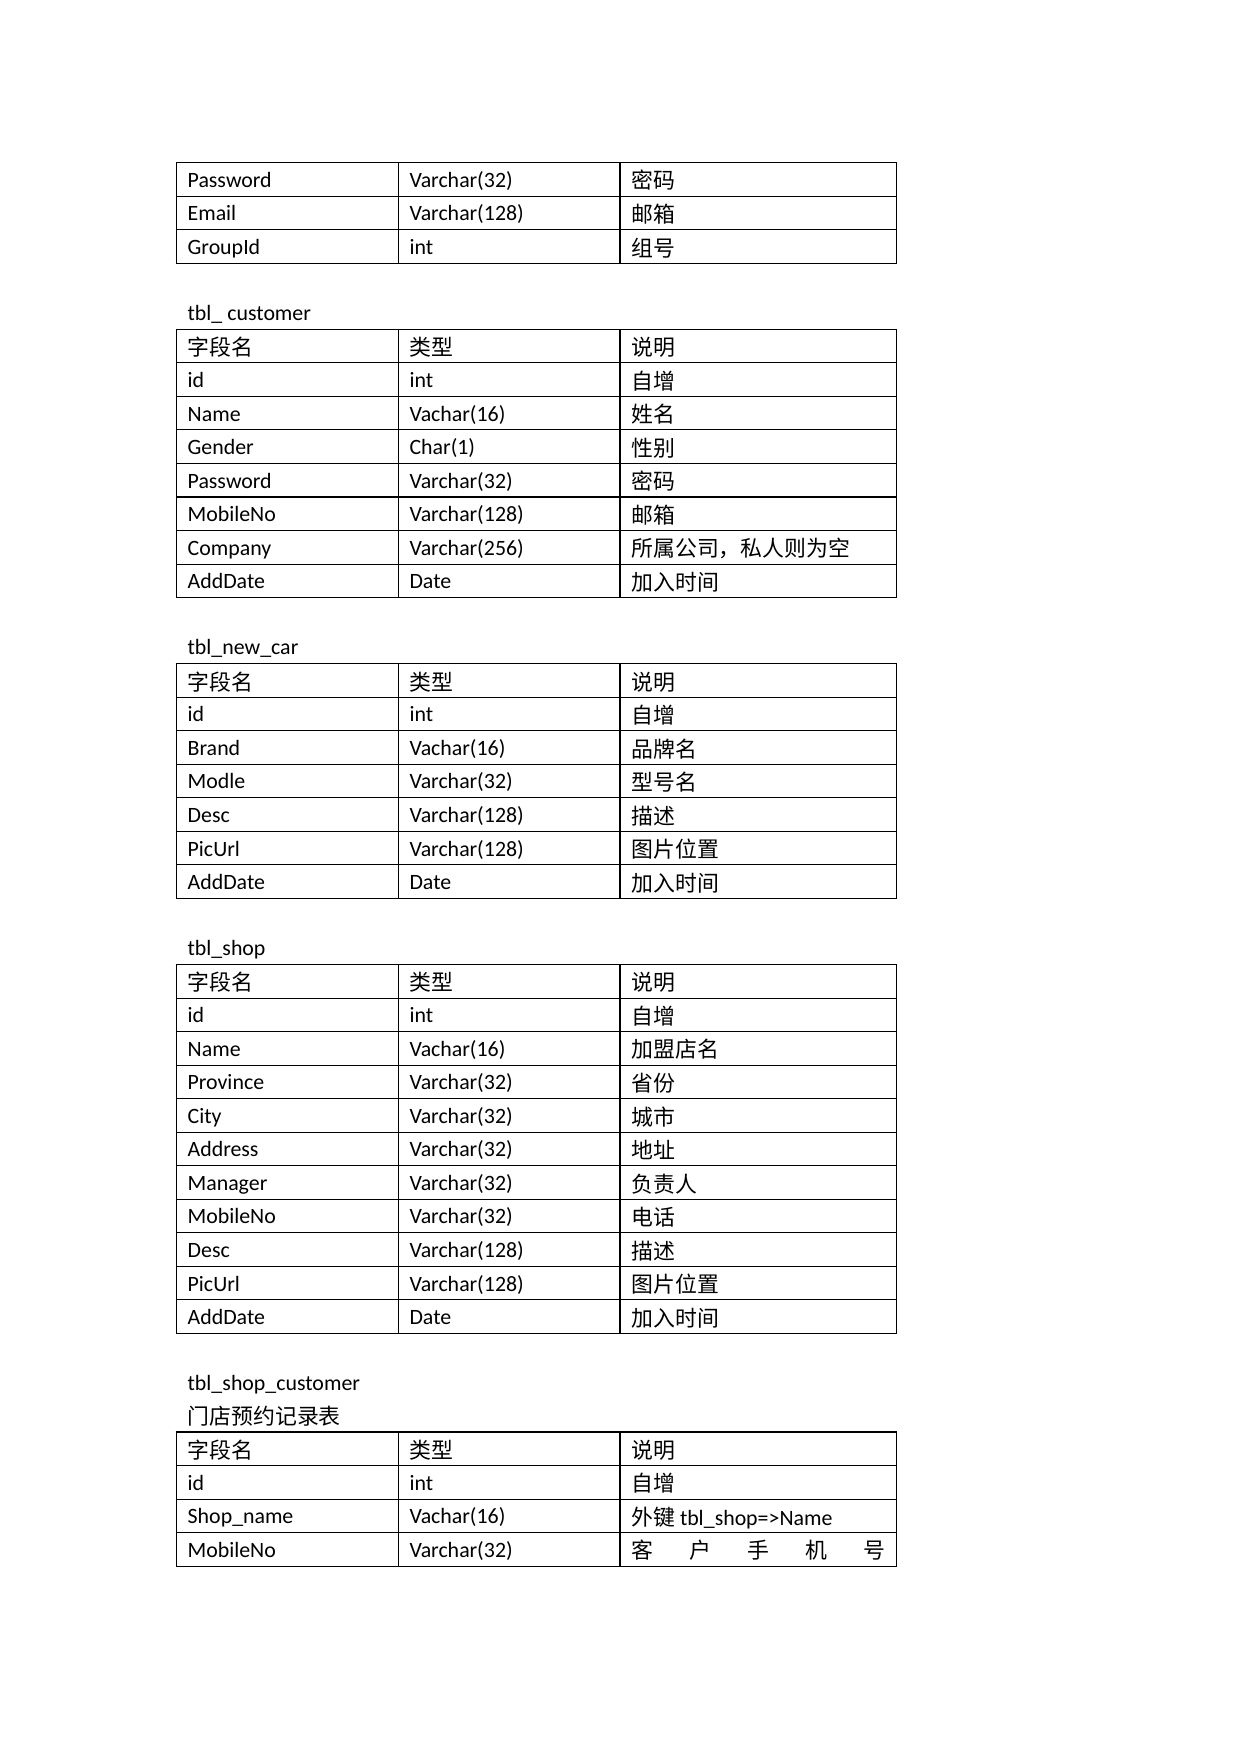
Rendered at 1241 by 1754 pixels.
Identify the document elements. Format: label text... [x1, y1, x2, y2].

table_cell Varchar(32) [399, 464, 619, 496]
text tbl_ customer [187, 296, 1053, 329]
table_header 说明 [621, 330, 896, 362]
table_cell Date [399, 865, 619, 898]
table_cell 密码 [621, 464, 896, 496]
table_cell Varchar(32) [399, 1200, 619, 1232]
table_cell Password [177, 163, 398, 196]
table_cell Manager [177, 1166, 398, 1199]
table_cell Address [177, 1133, 398, 1165]
text tbl_shop_customer [187, 1366, 1053, 1399]
table_cell int [399, 363, 619, 396]
table_cell MobileNo [177, 1200, 398, 1232]
table_cell 描述 [621, 798, 896, 831]
table_cell 描述 [621, 1233, 896, 1266]
table_cell 电话 [621, 1200, 896, 1232]
table_header 字段名 [177, 664, 398, 697]
table_cell Date [399, 1300, 619, 1333]
table_cell 型号名 [621, 765, 896, 797]
table_cell Name [177, 397, 398, 429]
table_cell 自增 [621, 999, 896, 1031]
table_cell Varchar(32) [399, 1066, 619, 1098]
table_cell Varchar(128) [399, 832, 619, 864]
table_cell 外键 tbl_shop=>Name [621, 1500, 896, 1532]
table_cell 姓名 [621, 397, 896, 429]
table_cell Modle [177, 765, 398, 797]
text 门店预约记录表 [187, 1399, 1053, 1431]
table_cell Vachar(16) [399, 1032, 619, 1064]
table_cell 所属公司，私人则为空 [621, 531, 896, 563]
table_cell Name [177, 1032, 398, 1064]
table_header 字段名 [177, 1433, 398, 1465]
table_cell int [399, 230, 619, 263]
table_cell id [177, 363, 398, 396]
table_header 字段名 [177, 330, 398, 362]
table_header 类型 [399, 664, 619, 697]
table_cell Password [177, 464, 398, 496]
table_cell Vachar(16) [399, 1500, 619, 1532]
table_cell id [177, 1466, 398, 1498]
table_cell AddDate [177, 1300, 398, 1333]
table_cell Shop_name [177, 1500, 398, 1532]
table_cell 自增 [621, 1466, 896, 1498]
table_cell Company [177, 531, 398, 563]
table_cell Province [177, 1066, 398, 1098]
table_cell PicUrl [177, 832, 398, 864]
table_cell AddDate [177, 865, 398, 898]
table_cell MobileNo [177, 1533, 398, 1566]
table_header 类型 [399, 1433, 619, 1465]
table_cell 加入时间 [621, 865, 896, 898]
table_cell Varchar(128) [399, 798, 619, 831]
table_cell Varchar(256) [399, 531, 619, 563]
table_cell Varchar(32) [399, 1133, 619, 1165]
table_cell int [399, 698, 619, 730]
table_cell Desc [177, 1233, 398, 1266]
table_cell Brand [177, 731, 398, 764]
table_cell 自增 [621, 698, 896, 730]
table_cell 邮箱 [621, 197, 896, 229]
table_cell 加入时间 [621, 565, 896, 597]
table_cell 品牌名 [621, 731, 896, 764]
table_cell 邮箱 [621, 498, 896, 530]
table_cell 密码 [621, 163, 896, 196]
table_cell id [177, 698, 398, 730]
table_cell 性别 [621, 430, 896, 463]
table_cell int [399, 1466, 619, 1498]
text tbl_new_car [187, 631, 1053, 663]
table_header 说明 [621, 965, 896, 997]
table_cell 地址 [621, 1133, 896, 1165]
table_cell 城市 [621, 1099, 896, 1132]
table_cell Gender [177, 430, 398, 463]
table_cell 图片位置 [621, 832, 896, 864]
table_cell Varchar(32) [399, 1099, 619, 1132]
table_cell 加盟店名 [621, 1032, 896, 1064]
table_header 类型 [399, 965, 619, 997]
table_cell Desc [177, 798, 398, 831]
table_cell Date [399, 565, 619, 597]
table_header 字段名 [177, 965, 398, 997]
table_cell City [177, 1099, 398, 1132]
table_cell 客户手机号tbl_customer=> [621, 1533, 896, 1566]
table_cell 省份 [621, 1066, 896, 1098]
table_cell Varchar(32) [399, 765, 619, 797]
table_header 说明 [621, 664, 896, 697]
table_cell Varchar(128) [399, 1267, 619, 1299]
table_cell id [177, 999, 398, 1031]
table_cell Email [177, 197, 398, 229]
table_cell 加入时间 [621, 1300, 896, 1333]
table_cell 图片位置 [621, 1267, 896, 1299]
table_cell Varchar(128) [399, 498, 619, 530]
table_cell MobileNo [177, 498, 398, 530]
table_cell GroupId [177, 230, 398, 263]
table_cell Char(1) [399, 430, 619, 463]
table_cell 组号 [621, 230, 896, 263]
table_cell Varchar(32) [399, 163, 619, 196]
table_cell 负责人 [621, 1166, 896, 1199]
table_cell 自增 [621, 363, 896, 396]
table_cell Varchar(128) [399, 1233, 619, 1266]
table_cell Varchar(128) [399, 197, 619, 229]
table_header 说明 [621, 1433, 896, 1465]
text tbl_shop [187, 931, 1053, 964]
table_cell AddDate [177, 565, 398, 597]
table_cell int [399, 999, 619, 1031]
table_header 类型 [399, 330, 619, 362]
table_cell Vachar(16) [399, 397, 619, 429]
table_cell Varchar(32) [399, 1166, 619, 1199]
table_cell Varchar(32) [399, 1533, 619, 1566]
table_cell PicUrl [177, 1267, 398, 1299]
table_cell Vachar(16) [399, 731, 619, 764]
